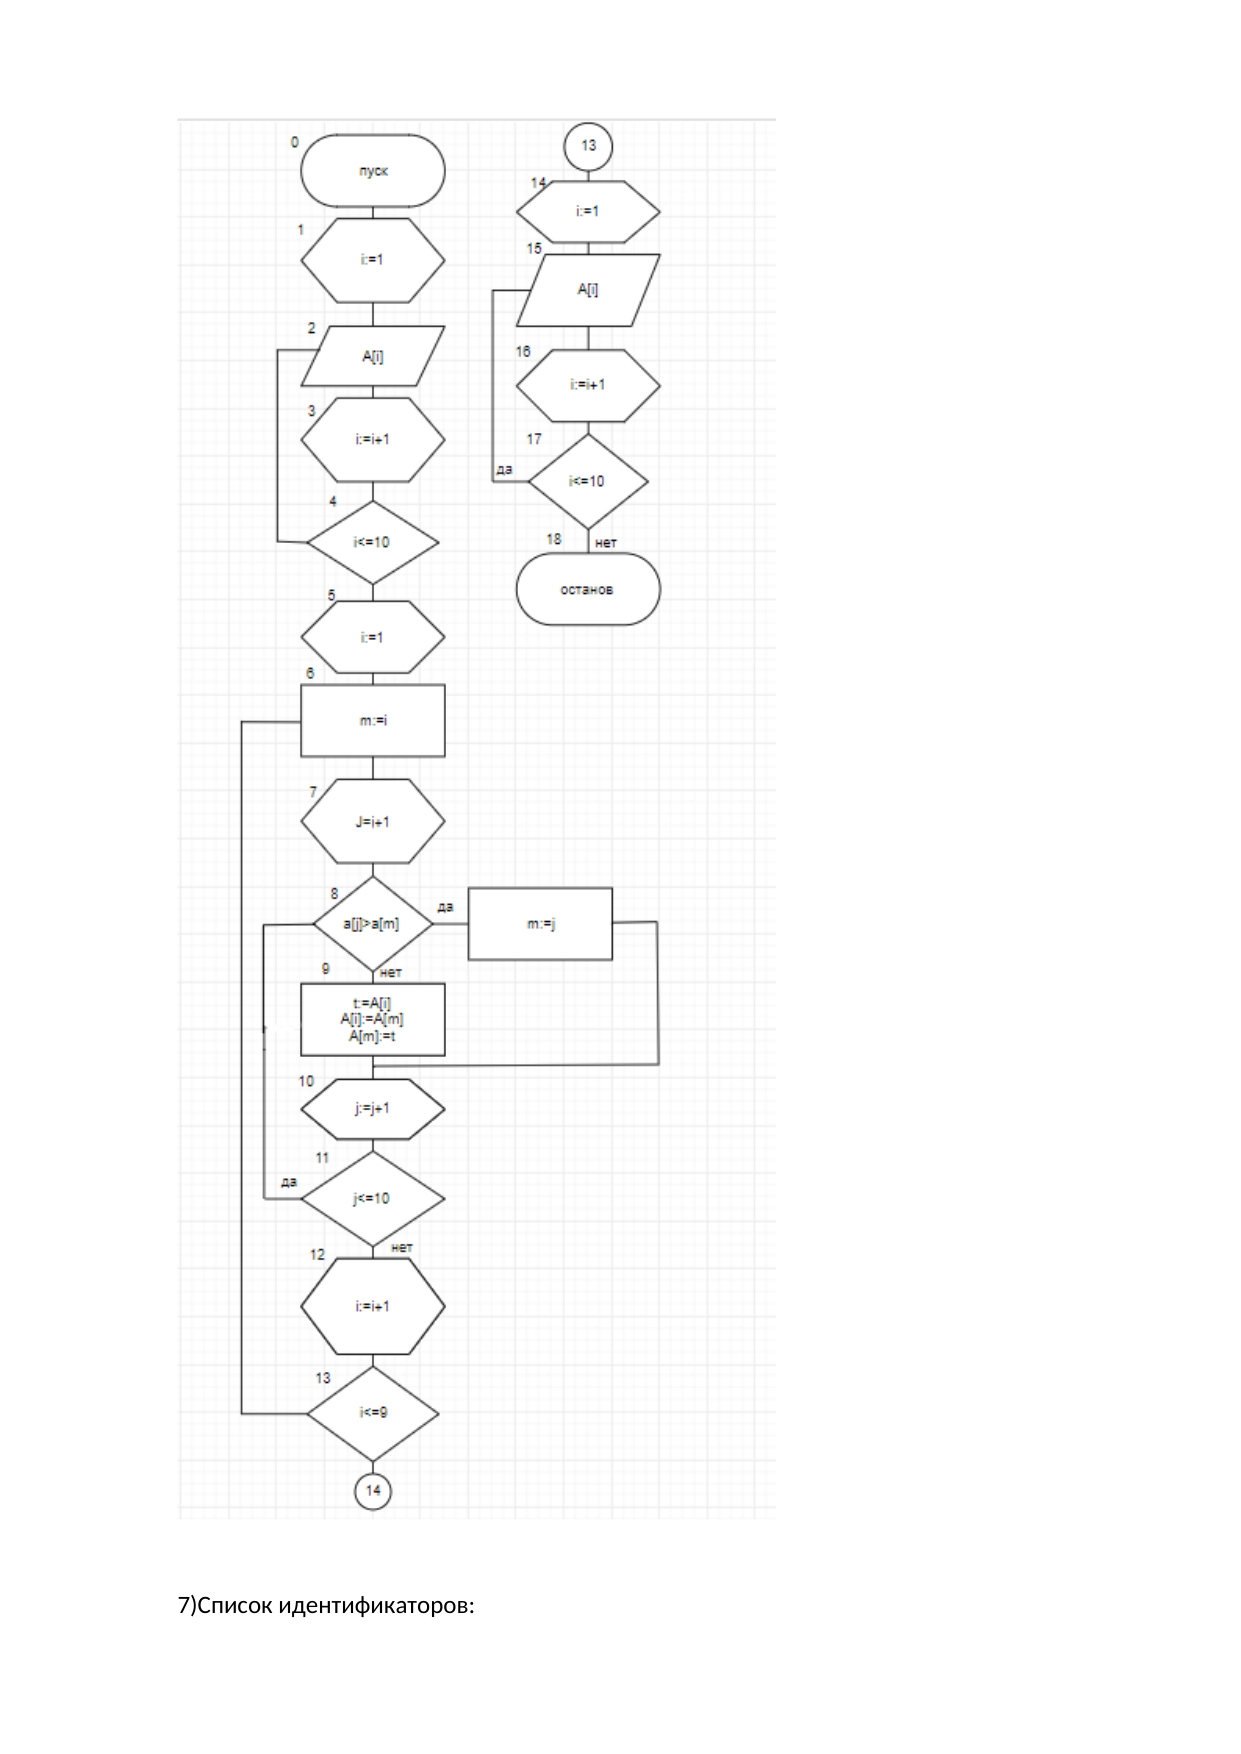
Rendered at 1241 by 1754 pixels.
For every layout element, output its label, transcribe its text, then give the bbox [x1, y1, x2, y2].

picture [177, 118, 776, 1521]
text 7)Список идентификаторов: [177, 1589, 1152, 1620]
